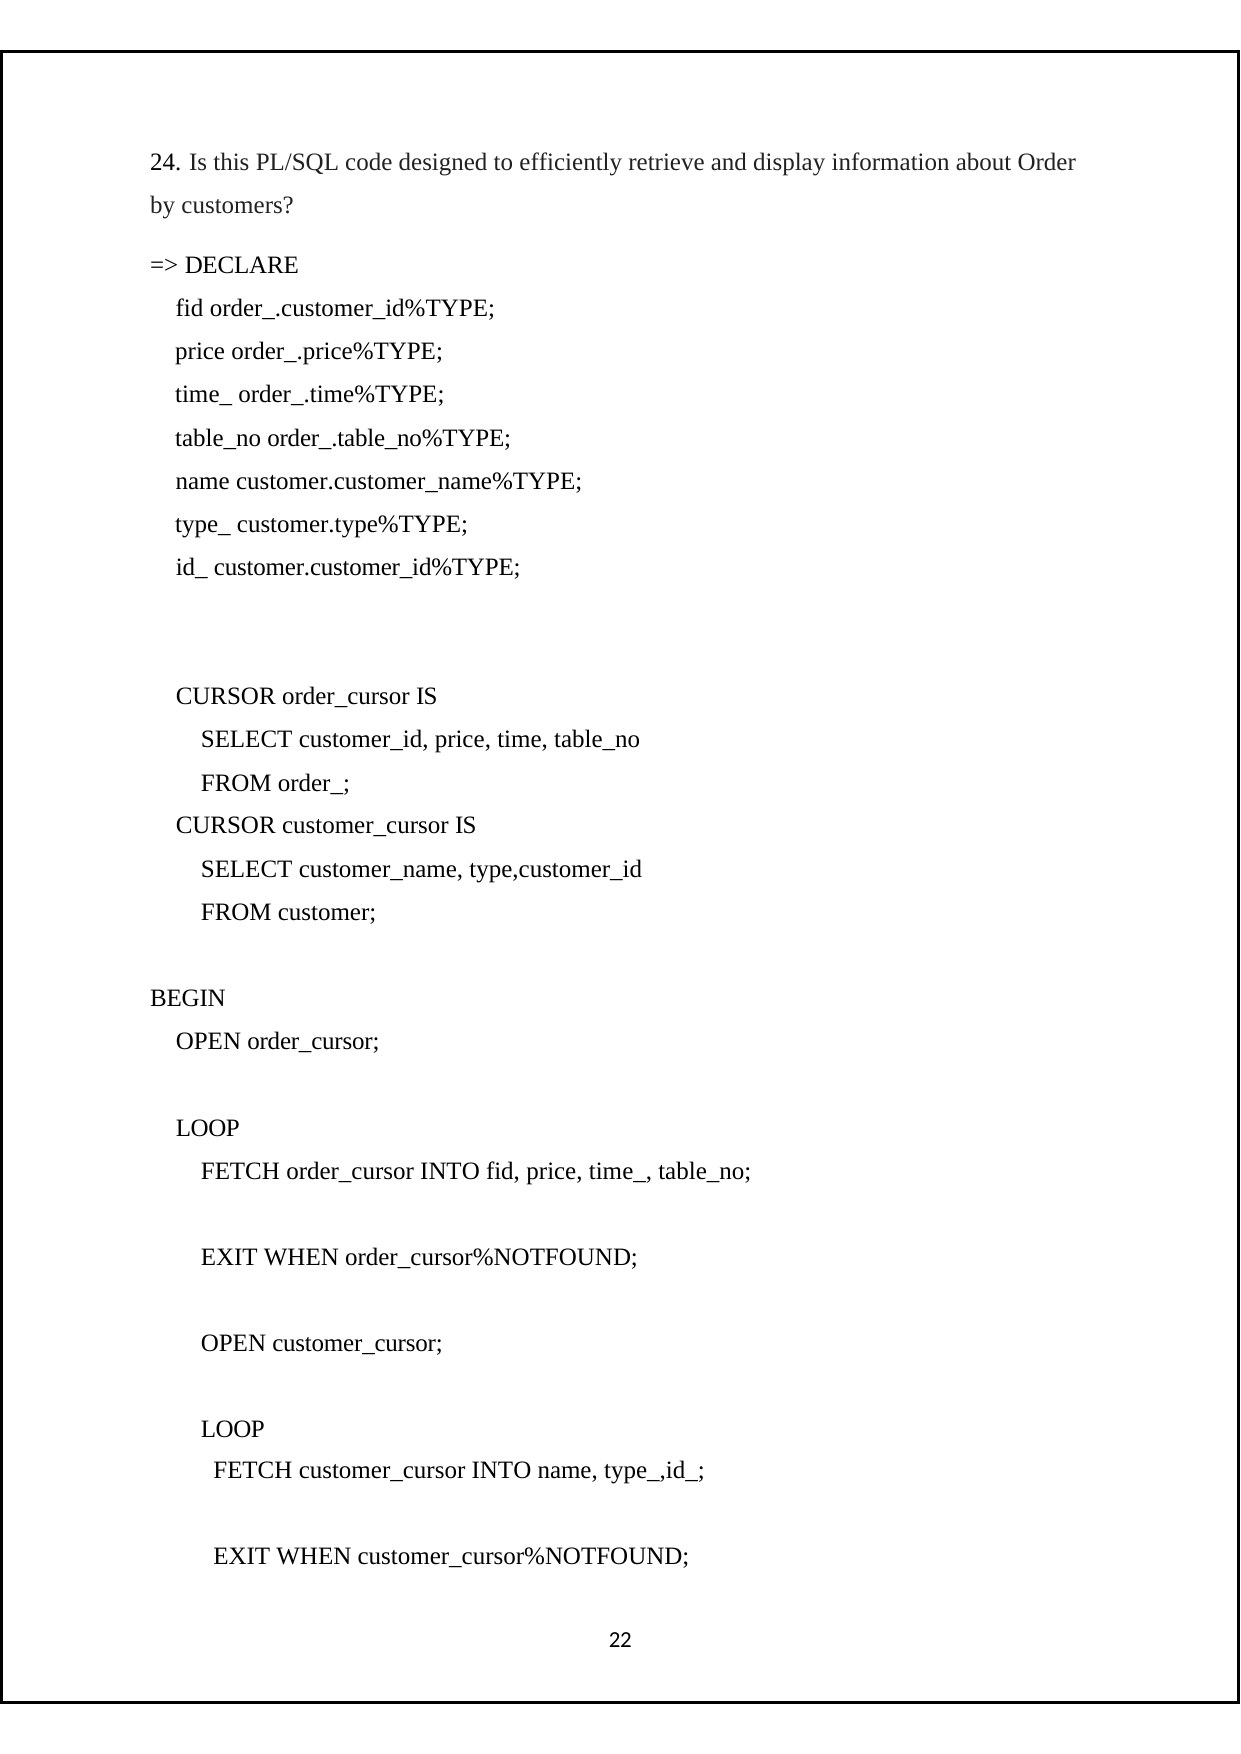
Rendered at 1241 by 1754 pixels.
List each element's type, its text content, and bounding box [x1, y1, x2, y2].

text SELECT customer_id, price, time, table_no FROM order_; [201, 724, 689, 796]
list Is this PL/SQL code designed to efficiently retrieve and display information about Order by customers? [150, 147, 1089, 219]
text LOOP [201, 1414, 1237, 1443]
text OPEN order_cursor; [176, 1026, 1237, 1055]
text CURSOR order_cursor IS [176, 681, 1237, 710]
text => DECLARE [150, 250, 1237, 279]
text BEGIN [150, 983, 1237, 1012]
text table_no order_.table_no%TYPE; [175, 423, 1237, 451]
text FETCH order_cursor INTO fid, price, time_, table_no; EXIT WHEN order_cursor%NOTFOUND; [201, 1156, 788, 1271]
text OPEN customer_cursor; [201, 1328, 1237, 1357]
text SELECT customer_name, type,customer_id FROM customer; [201, 854, 689, 926]
text fid order_.customer_id%TYPE; price order_.price%TYPE; time_ order_.time%TYPE; [175, 293, 495, 408]
text CURSOR customer_cursor IS [176, 811, 1237, 839]
text FETCH customer_cursor INTO name, type_,id_; EXIT WHEN customer_cursor%NOTFOUND; [213, 1455, 713, 1570]
text LOOP [176, 1113, 1237, 1142]
text id_ customer.customer_id%TYPE; [176, 552, 1237, 581]
text name customer.customer_name%TYPE; type_ customer.type%TYPE; [175, 466, 582, 538]
